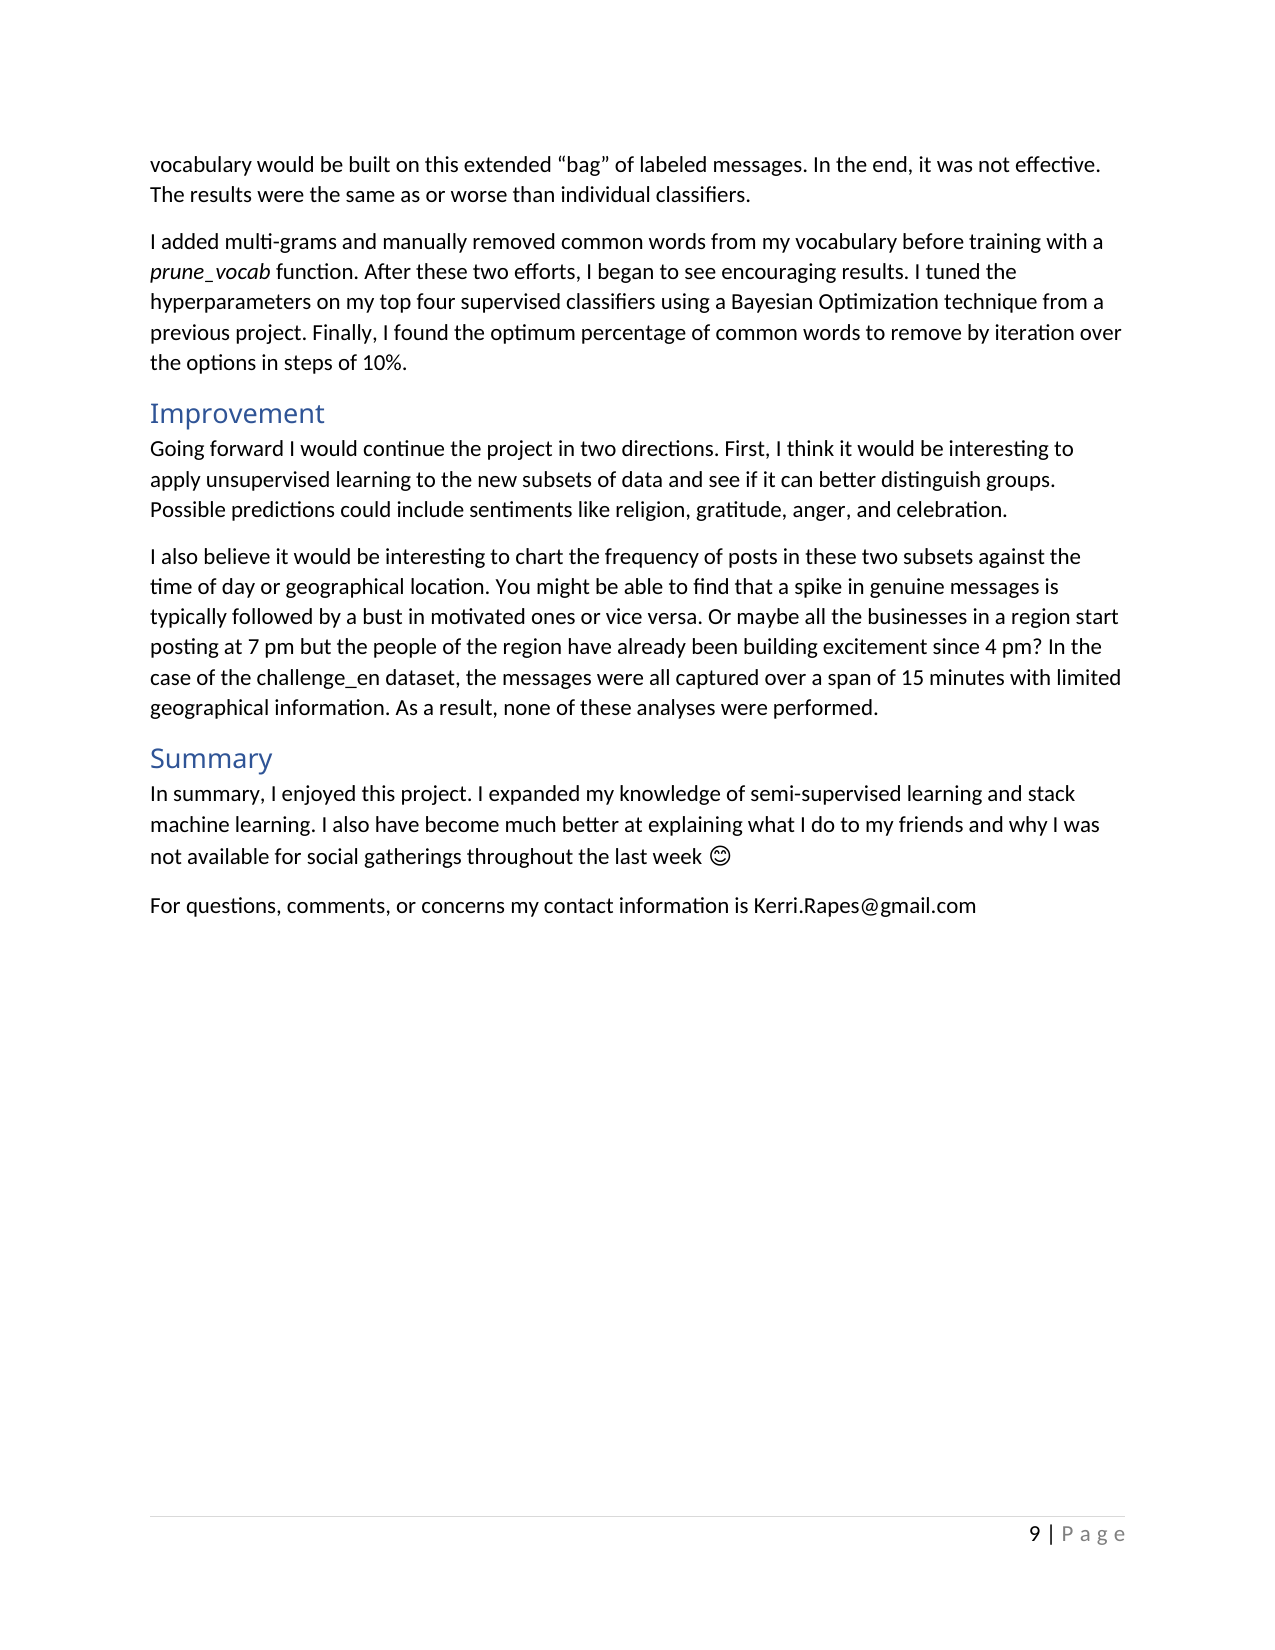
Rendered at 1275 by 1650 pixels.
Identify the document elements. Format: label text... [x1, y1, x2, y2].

text In summary, I enjoyed this project. I expanded my knowledge of semi-supervised learning and stack machine learning. I also have become much better at explaining what I do to my friends and why I was not available for social gatherings throughout the last week [150, 779, 1125, 872]
subtitle Summary [150, 740, 1125, 777]
text I added multi-grams and manually removed common words from my vocabulary before training with a prune_vocab function. After these two efforts, I began to see encouraging results. I tuned the hyperparameters on my top four supervised classifiers using a Bayesian Optimization technique from a previous project. Finally, I found the optimum percentage of common words to remove by iteration over the options in steps of 10%. [150, 227, 1125, 376]
text For questions, comments, or concerns my contact information is Kerri.Rapes@gmail.com [150, 891, 1125, 919]
text I also believe it would be interesting to chart the frequency of posts in these two subsets against the time of day or geographical location. You might be able to find that a spike in genuine messages is typically followed by a bust in motivated ones or vice versa. Or maybe all the businesses in a region start posting at 7 pm but the people of the region have already been building excitement since 4 pm? In the case of the challenge_en dataset, the messages were all captured over a span of 15 minutes with limited geographical information. As a result, none of these analyses were performed. [150, 542, 1125, 721]
text Going forward I would continue the project in two directions. First, I think it would be interesting to apply unsupervised learning to the new subsets of data and see if it can better distinguish groups. Possible predictions could include sentiments like religion, gratitude, anger, and celebration. [150, 434, 1125, 523]
subtitle Improvement [150, 395, 1125, 432]
